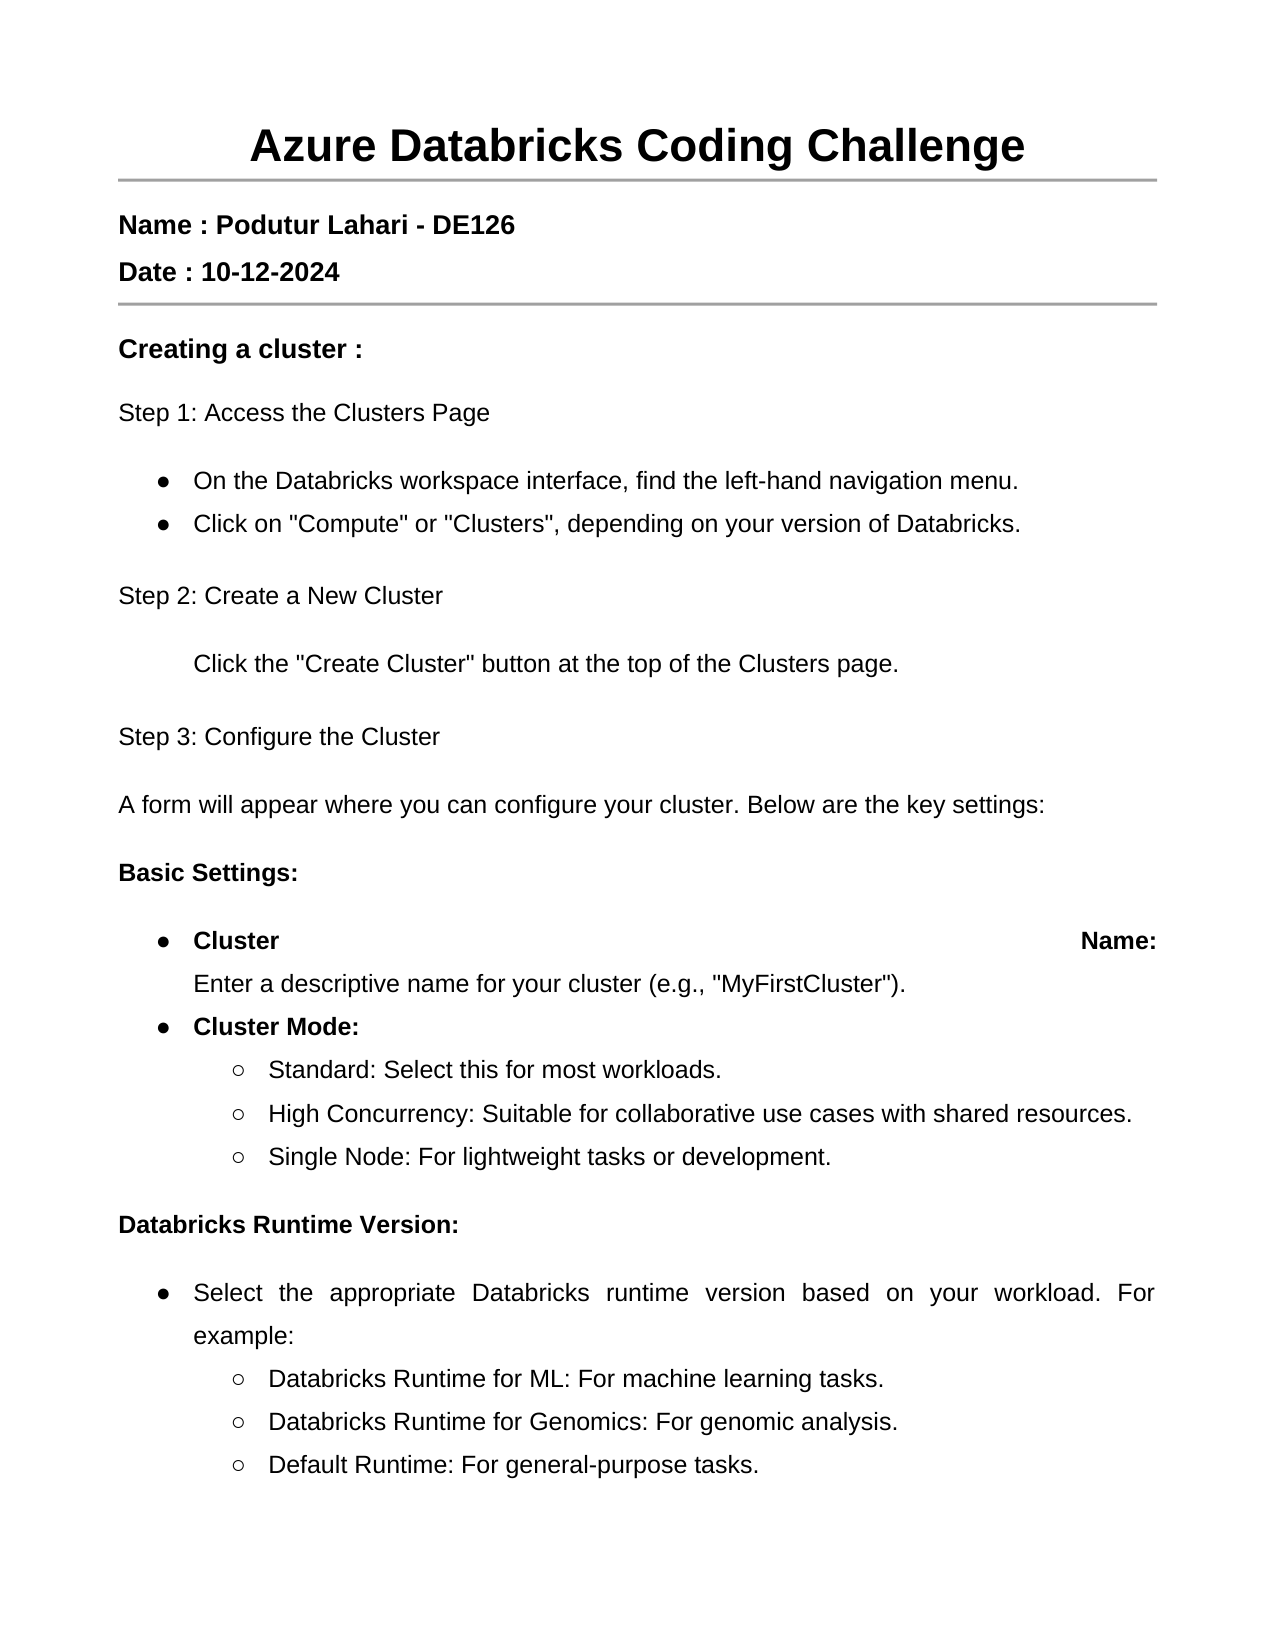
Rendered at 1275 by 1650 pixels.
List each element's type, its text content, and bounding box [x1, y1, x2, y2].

text Date : 10-12-2024 [118, 256, 1157, 287]
subtitle Step 2: Create a New Cluster [118, 581, 1157, 610]
list Single Node: For lightweight tasks or development. [231, 1142, 1157, 1171]
list Databricks Runtime for Genomics: For genomic analysis. [231, 1407, 1157, 1436]
list Databricks Runtime for ML: For machine learning tasks. [231, 1364, 1157, 1393]
list High Concurrency: Suitable for collaborative use cases with shared resources. [231, 1099, 1157, 1127]
list Default Runtime: For general-purpose tasks. [231, 1451, 1157, 1479]
subtitle Databricks Runtime Version: [118, 1210, 1157, 1239]
list On the Databricks workspace interface, find the left-hand navigation menu. [156, 466, 1157, 495]
text Name : Podutur Lahari - DE126 [118, 209, 1157, 240]
text Creating a cluster : [118, 333, 1157, 364]
subtitle Basic Settings: [118, 858, 1157, 887]
list Select the appropriate Databricks runtime version based on your workload. For example: [156, 1278, 1157, 1350]
subtitle Step 1: Access the Clusters Page [118, 398, 1157, 427]
list Click on "Compute" or "Clusters", depending on your version of Databricks. [156, 509, 1157, 538]
list Cluster Name: Enter a descriptive name for your cluster (e.g., "MyFirstCluster"). [156, 926, 1157, 998]
text A form will appear where you can configure your cluster. Below are the key settings: [118, 790, 1157, 819]
text Azure Databricks Coding Challenge [118, 118, 1157, 171]
text Click the "Create Cluster" button at the top of the Clusters page. [193, 649, 1157, 678]
list Cluster Mode: [156, 1012, 1157, 1041]
list Standard: Select this for most workloads. [231, 1056, 1157, 1084]
subtitle Step 3: Configure the Cluster [118, 722, 1157, 751]
